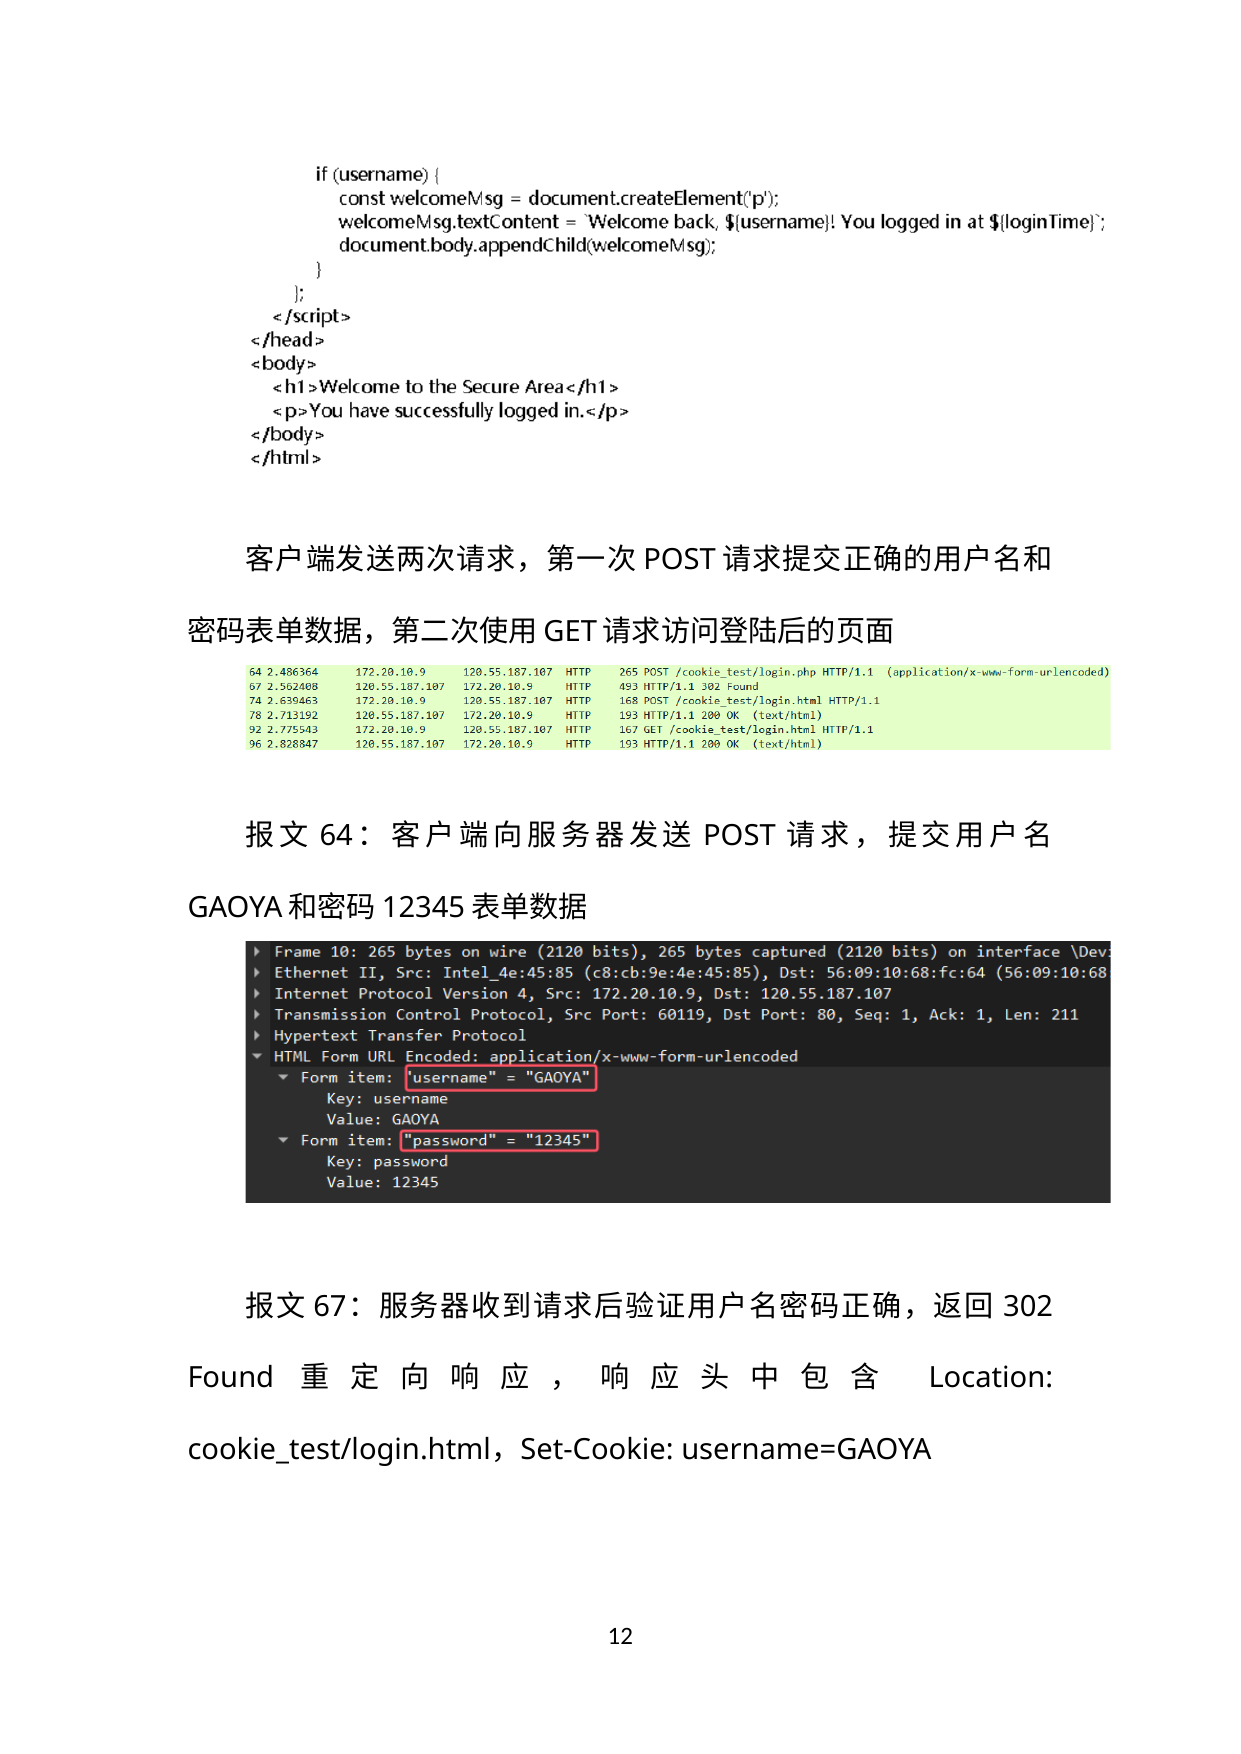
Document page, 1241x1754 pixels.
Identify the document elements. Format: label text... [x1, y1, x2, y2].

list 报文64：客户端向服务器发送POST请求，提交用户名GAOYA和密码12345表单数据 [187, 801, 1053, 937]
list 报文67：服务器收到请求后验证用户名密码正确，返回302 Found重定向响应，响应头中包含 Location: cookie_test/login.html，Set-Cookie: username=GAOYA [187, 1271, 1053, 1479]
picture [245, 941, 1111, 1203]
picture [245, 162, 1112, 472]
list 客户端发送两次请求，第一次POST请求提交正确的用户名和密码表单数据，第二次使用GET请求访问登陆后的页面 [187, 525, 1053, 661]
picture [245, 665, 1111, 750]
